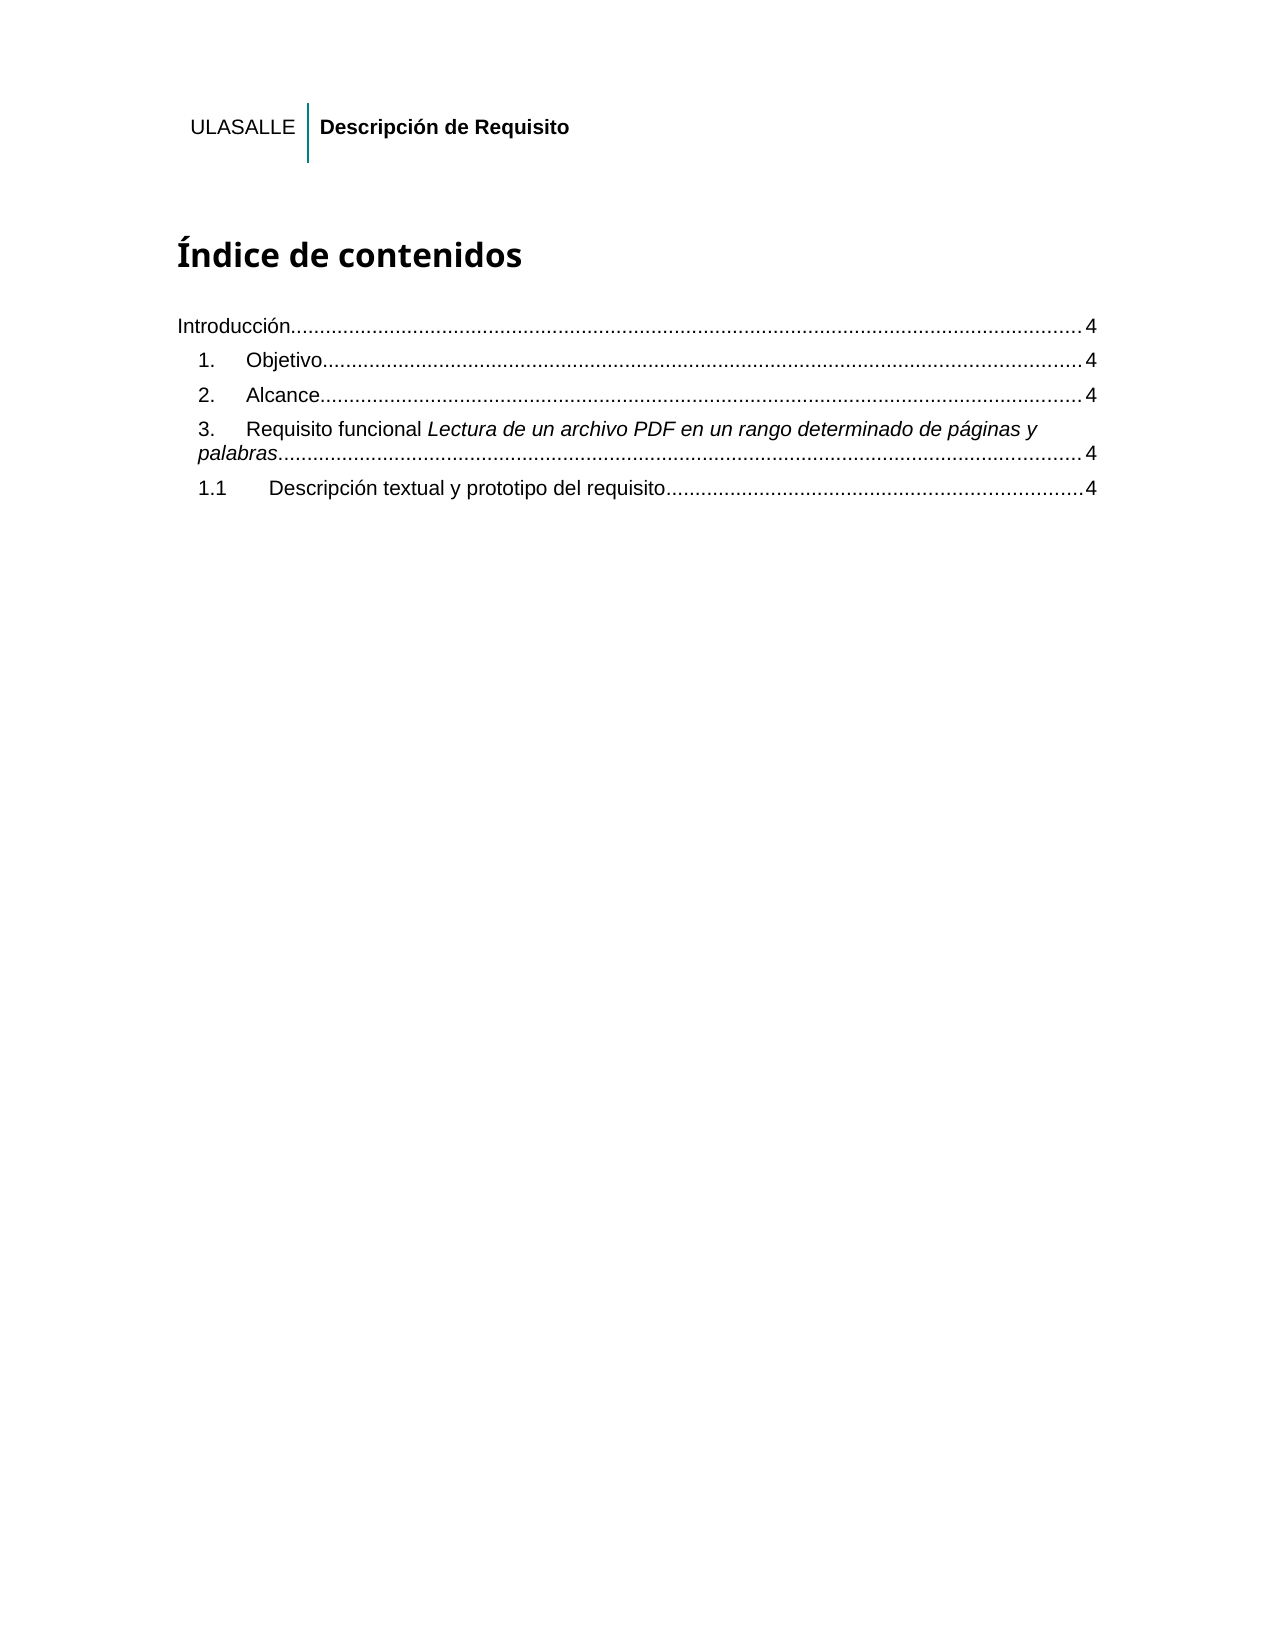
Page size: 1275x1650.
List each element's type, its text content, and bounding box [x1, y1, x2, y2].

text Índice de contenidos [177, 232, 1098, 277]
